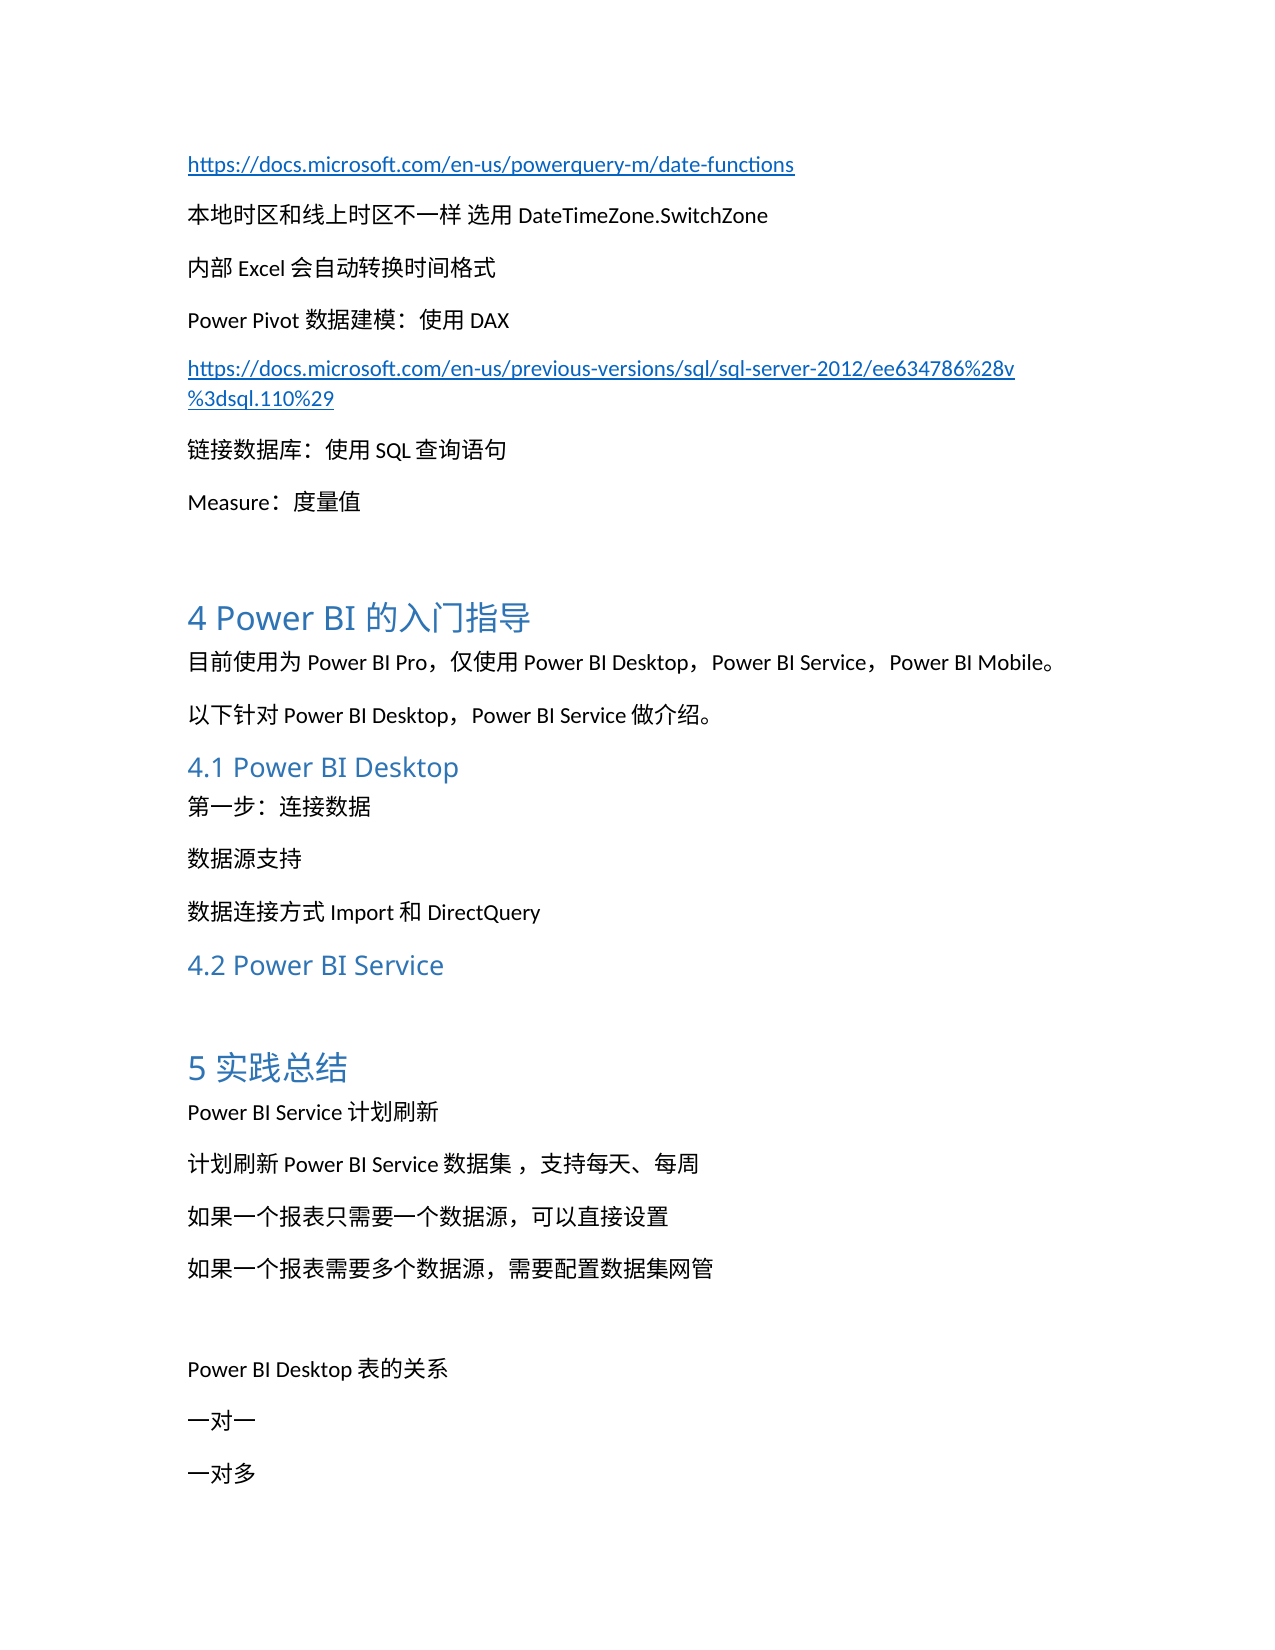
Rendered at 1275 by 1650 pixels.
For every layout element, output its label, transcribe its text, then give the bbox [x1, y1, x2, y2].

text 第一步：连接数据 [187, 789, 1087, 822]
text https://docs.microsoft.com/en-us/powerquery-m/date-functions [187, 150, 1087, 178]
subtitle 4.1 Power BI Desktop [187, 749, 1087, 786]
text Power BI Desktop表的关系 [187, 1350, 1087, 1384]
text 以下针对Power BI Desktop，Power BI Service做介绍。 [187, 696, 1087, 730]
text 计划刷新Power BI Service数据集 ，支持每天、每周 [187, 1146, 1087, 1179]
text 目前使用为 Power BI Pro，仅使用Power BI Desktop，Power BI Service，Power BI Mobile。 [187, 644, 1087, 677]
text Power BI Service计划刷新 [187, 1093, 1087, 1127]
text Measure：度量值 [187, 484, 1087, 517]
text 数据连接方式 Import 和 DirectQuery [187, 894, 1087, 927]
text https://docs.microsoft.com/en-us/previous-versions/sql/sql-server-2012/ee634786%28v%3dsql.110%29 [187, 354, 1087, 413]
subtitle 4 Power BI 的入门指导 [187, 592, 1087, 640]
text 一对多 [187, 1455, 1087, 1489]
text 一对一 [187, 1403, 1087, 1436]
text 内部Excel会自动转换时间格式 [187, 249, 1087, 283]
text 链接数据库：使用SQL查询语句 [187, 431, 1087, 465]
text Power Pivot 数据建模：使用DAX [187, 302, 1087, 335]
text 本地时区和线上时区不一样 选用DateTimeZone.SwitchZone [187, 197, 1087, 230]
text 如果一个报表需要多个数据源，需要配置数据集网管 [187, 1251, 1087, 1284]
subtitle 4.2 Power BI Service [187, 946, 1087, 983]
subtitle 5 实践总结 [187, 1041, 1087, 1090]
text 如果一个报表只需要一个数据源，可以直接设置 [187, 1198, 1087, 1232]
text 数据源支持 [187, 841, 1087, 874]
